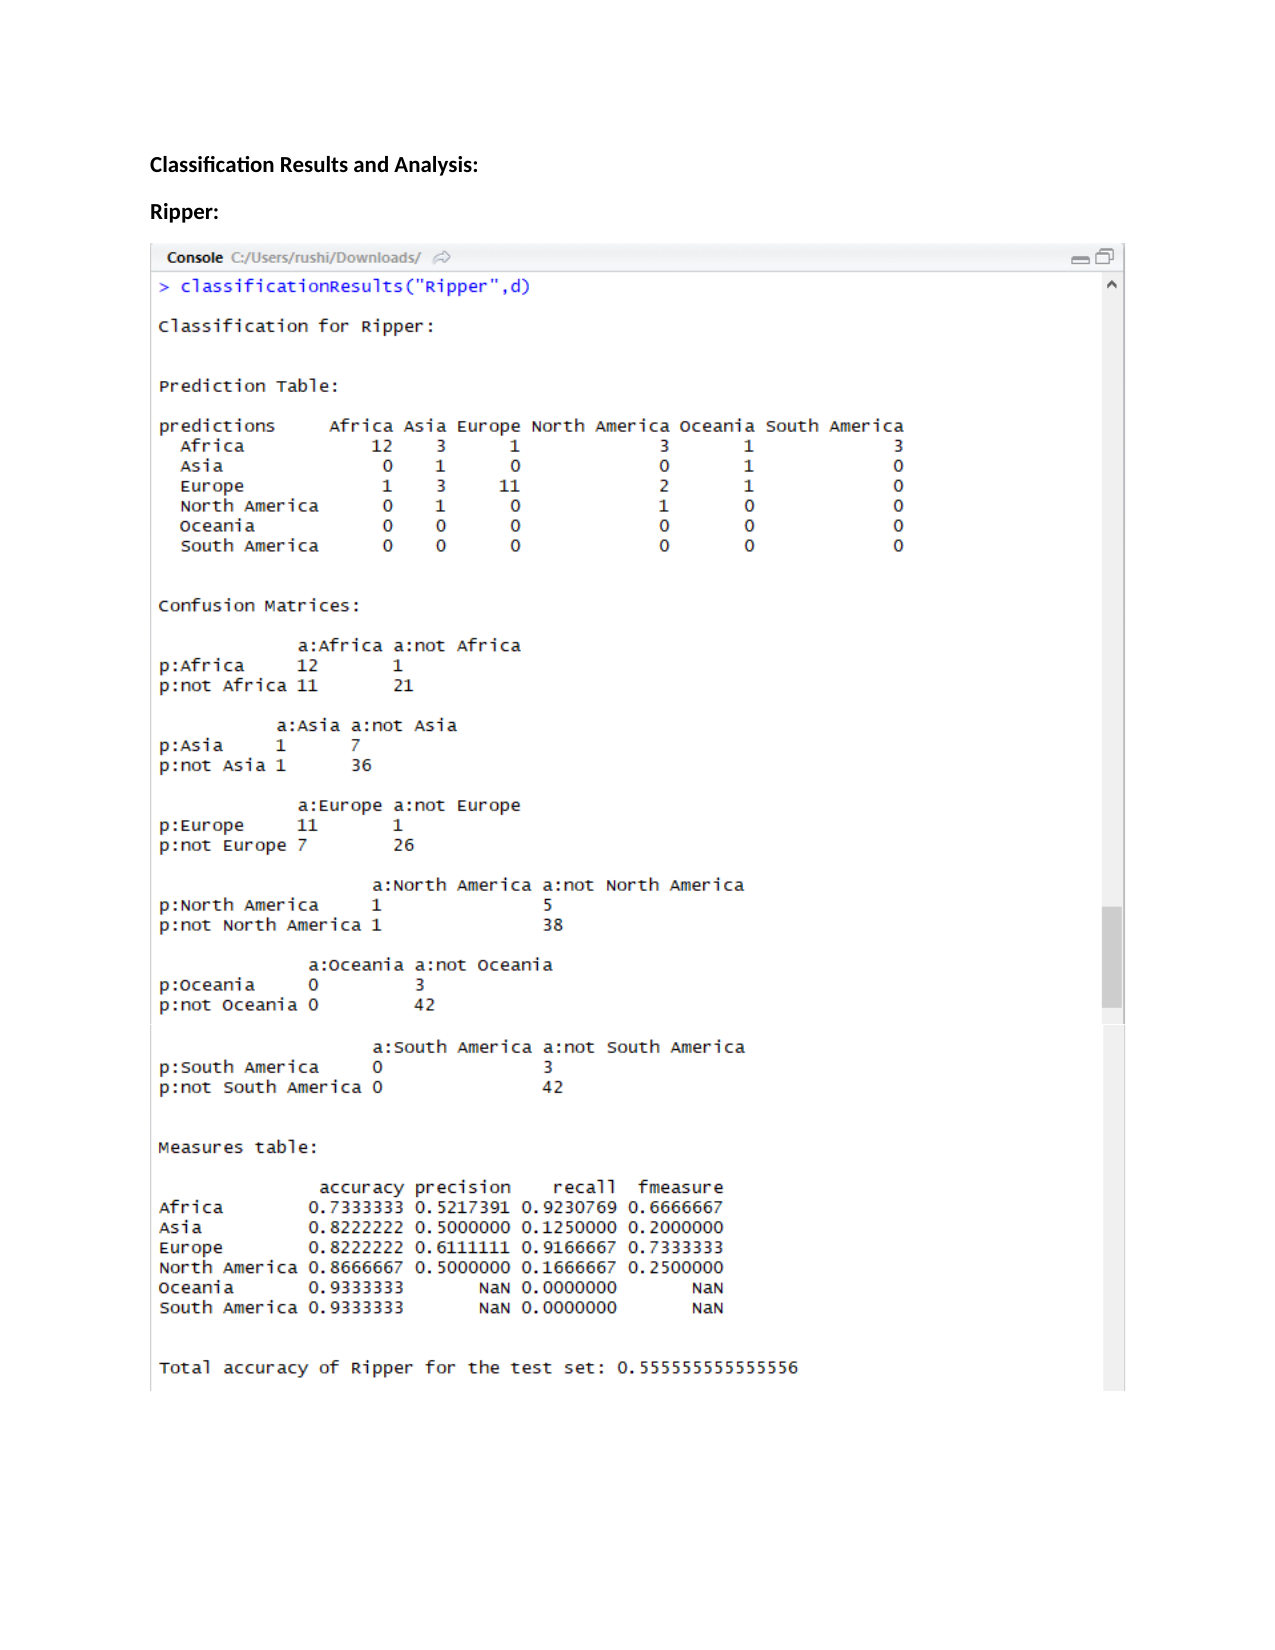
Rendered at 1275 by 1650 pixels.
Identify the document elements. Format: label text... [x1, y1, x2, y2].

picture [150, 243, 1125, 1024]
picture [150, 1025, 1125, 1391]
text Classification Results and Analysis: [150, 150, 1125, 178]
text Ripper: [150, 197, 1125, 225]
